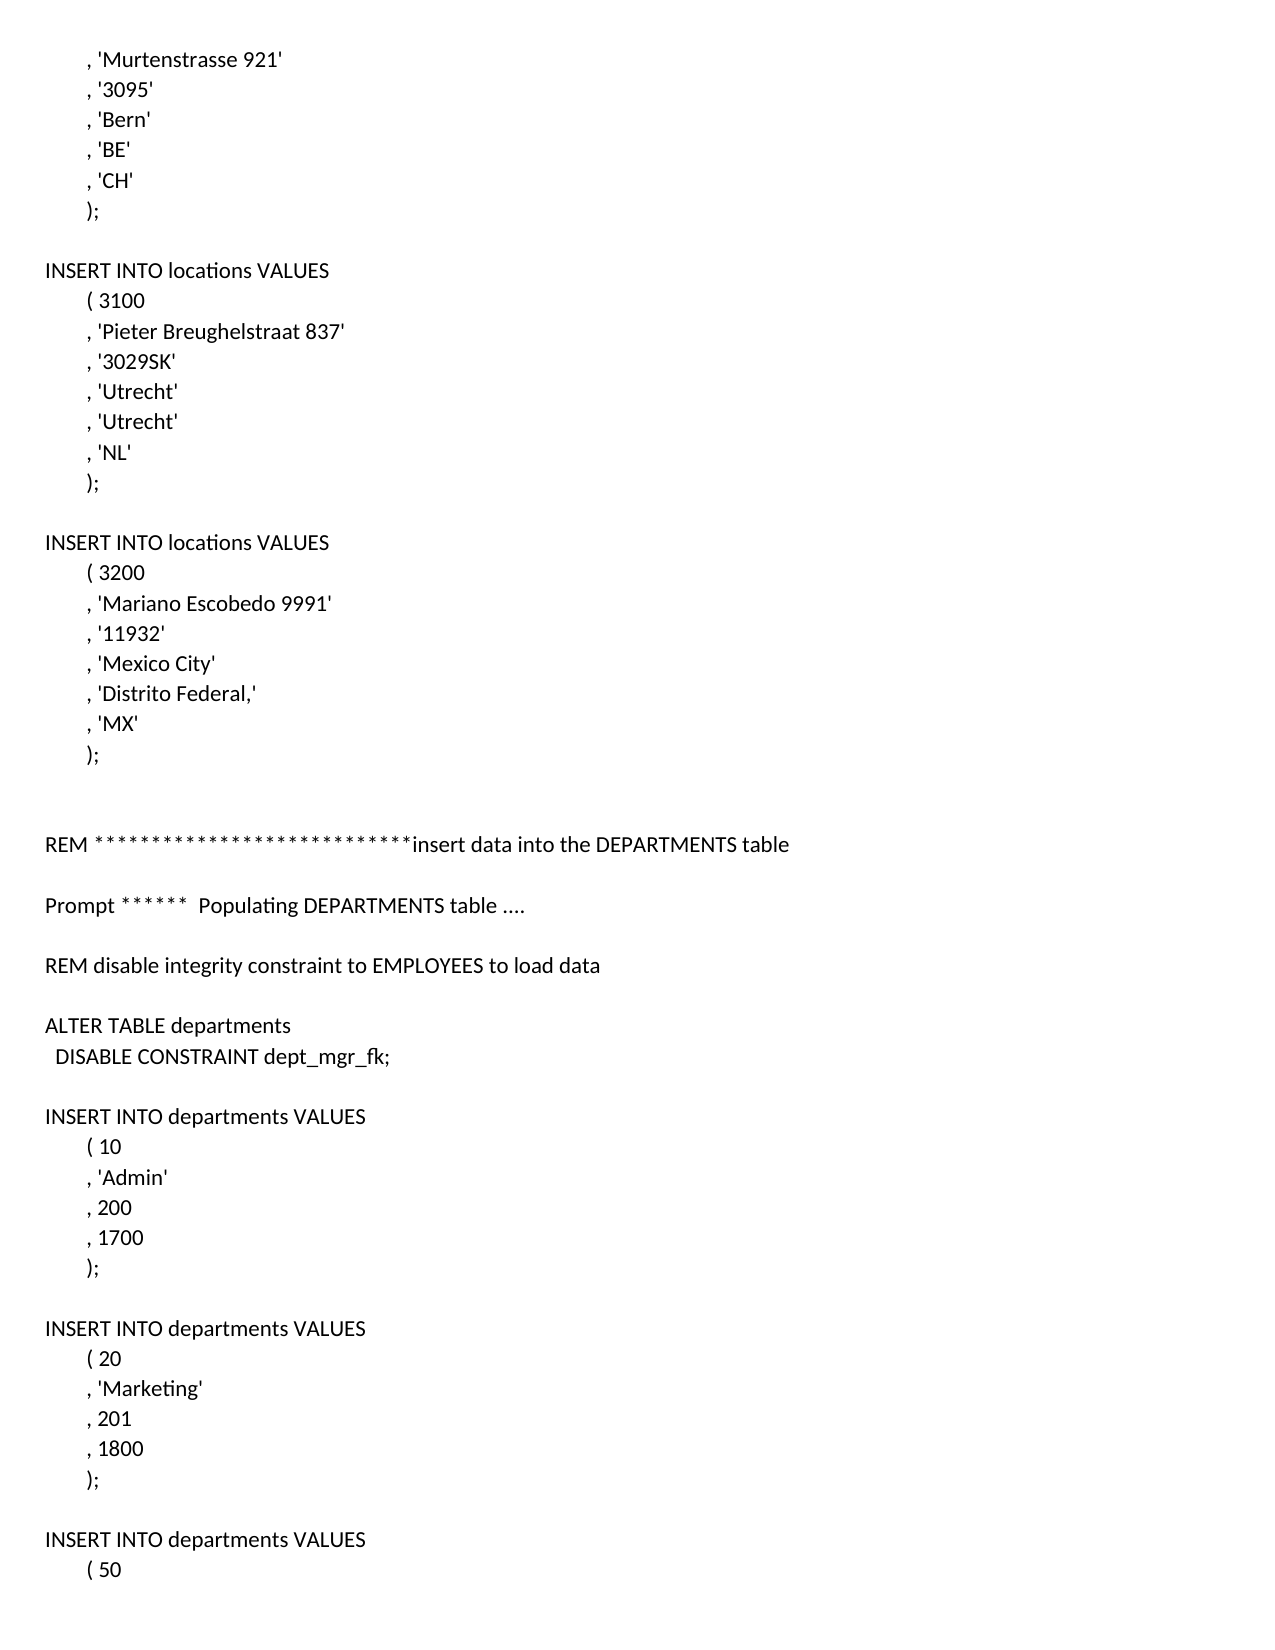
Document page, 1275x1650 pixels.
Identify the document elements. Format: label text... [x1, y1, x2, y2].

text , '11932' [45, 619, 1230, 647]
text INSERT INTO departments VALUES [45, 1314, 1230, 1342]
text ( 10 [45, 1132, 1230, 1161]
text , 'Pieter Breughelstraat 837' [45, 317, 1230, 345]
text ALTER TABLE departments [45, 1012, 1230, 1040]
text , 'Marketing' [45, 1374, 1230, 1402]
text , 'NL' [45, 438, 1230, 466]
text ( 3100 [45, 287, 1230, 315]
text , 'BE' [45, 136, 1230, 164]
text INSERT INTO locations VALUES [45, 256, 1230, 284]
text Prompt ****** Populating DEPARTMENTS table .... [45, 891, 1230, 919]
text , 'MX' [45, 709, 1230, 738]
text ); [45, 1253, 1230, 1281]
text ( 50 [45, 1555, 1230, 1583]
text , 'Utrecht' [45, 407, 1230, 436]
text ); [45, 468, 1230, 496]
text , 'Mexico City' [45, 649, 1230, 677]
text , 'Distrito Federal,' [45, 679, 1230, 707]
text INSERT INTO departments VALUES [45, 1102, 1230, 1130]
text , 1800 [45, 1434, 1230, 1463]
text REM ****************************insert data into the DEPARTMENTS table [45, 830, 1230, 858]
text , '3095' [45, 75, 1230, 103]
text ); [45, 740, 1230, 768]
text , 'Mariano Escobedo 9991' [45, 589, 1230, 617]
text INSERT INTO departments VALUES [45, 1525, 1230, 1553]
text ( 3200 [45, 558, 1230, 587]
text , 'Bern' [45, 105, 1230, 133]
text , 'Utrecht' [45, 377, 1230, 405]
text , 'Admin' [45, 1163, 1230, 1191]
text , 200 [45, 1193, 1230, 1221]
text ); [45, 1465, 1230, 1493]
text , 'CH' [45, 166, 1230, 194]
text REM disable integrity constraint to EMPLOYEES to load data [45, 951, 1230, 979]
text , 201 [45, 1404, 1230, 1432]
text ); [45, 196, 1230, 224]
text , 'Murtenstrasse 921' [45, 45, 1230, 73]
text ( 20 [45, 1344, 1230, 1372]
text , '3029SK' [45, 347, 1230, 375]
text INSERT INTO locations VALUES [45, 528, 1230, 556]
text DISABLE CONSTRAINT dept_mgr_fk; [45, 1042, 1230, 1070]
text , 1700 [45, 1223, 1230, 1251]
